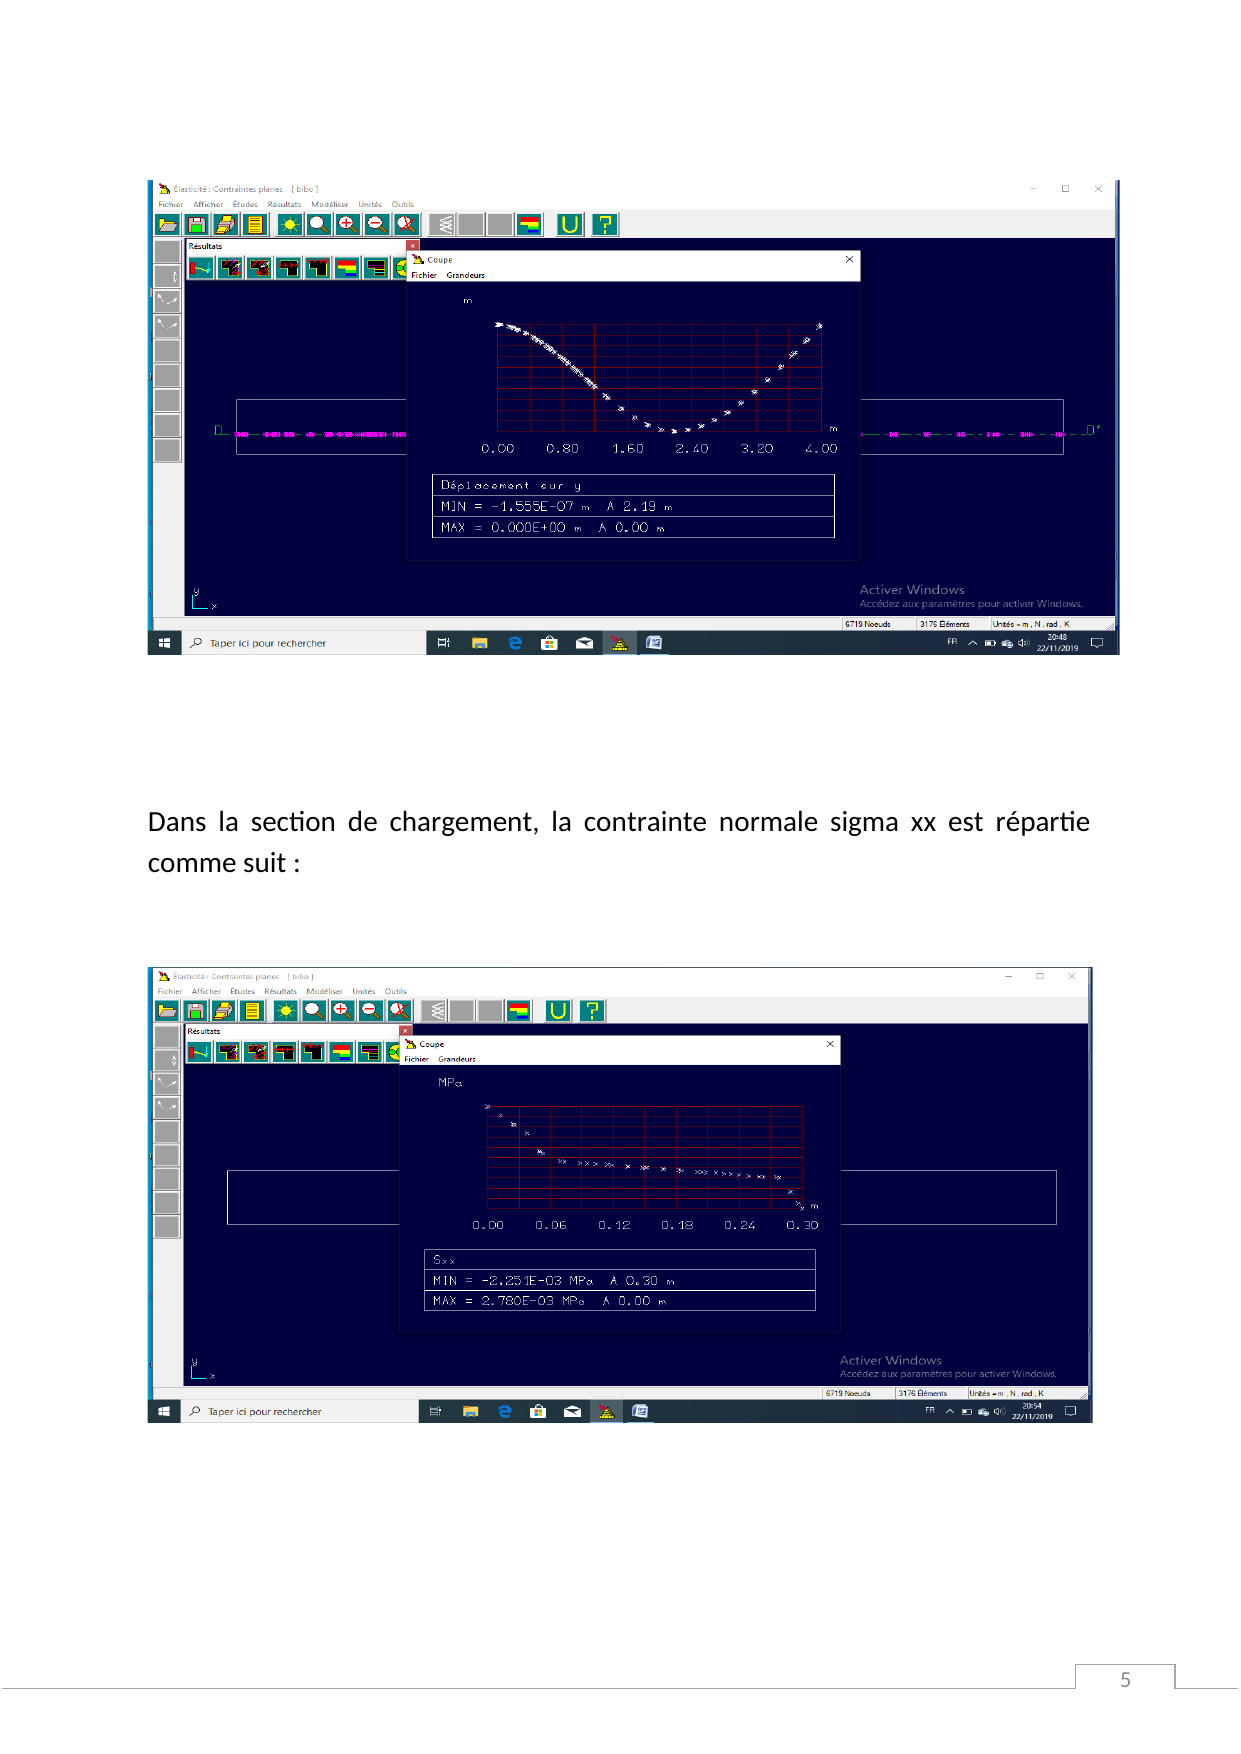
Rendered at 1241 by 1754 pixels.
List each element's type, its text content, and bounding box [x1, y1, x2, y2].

text Dans la section de chargement, la contrainte normale sigma xx est répartie comme suit : [148, 803, 1092, 880]
picture [147, 967, 1093, 1423]
picture [147, 180, 1120, 655]
